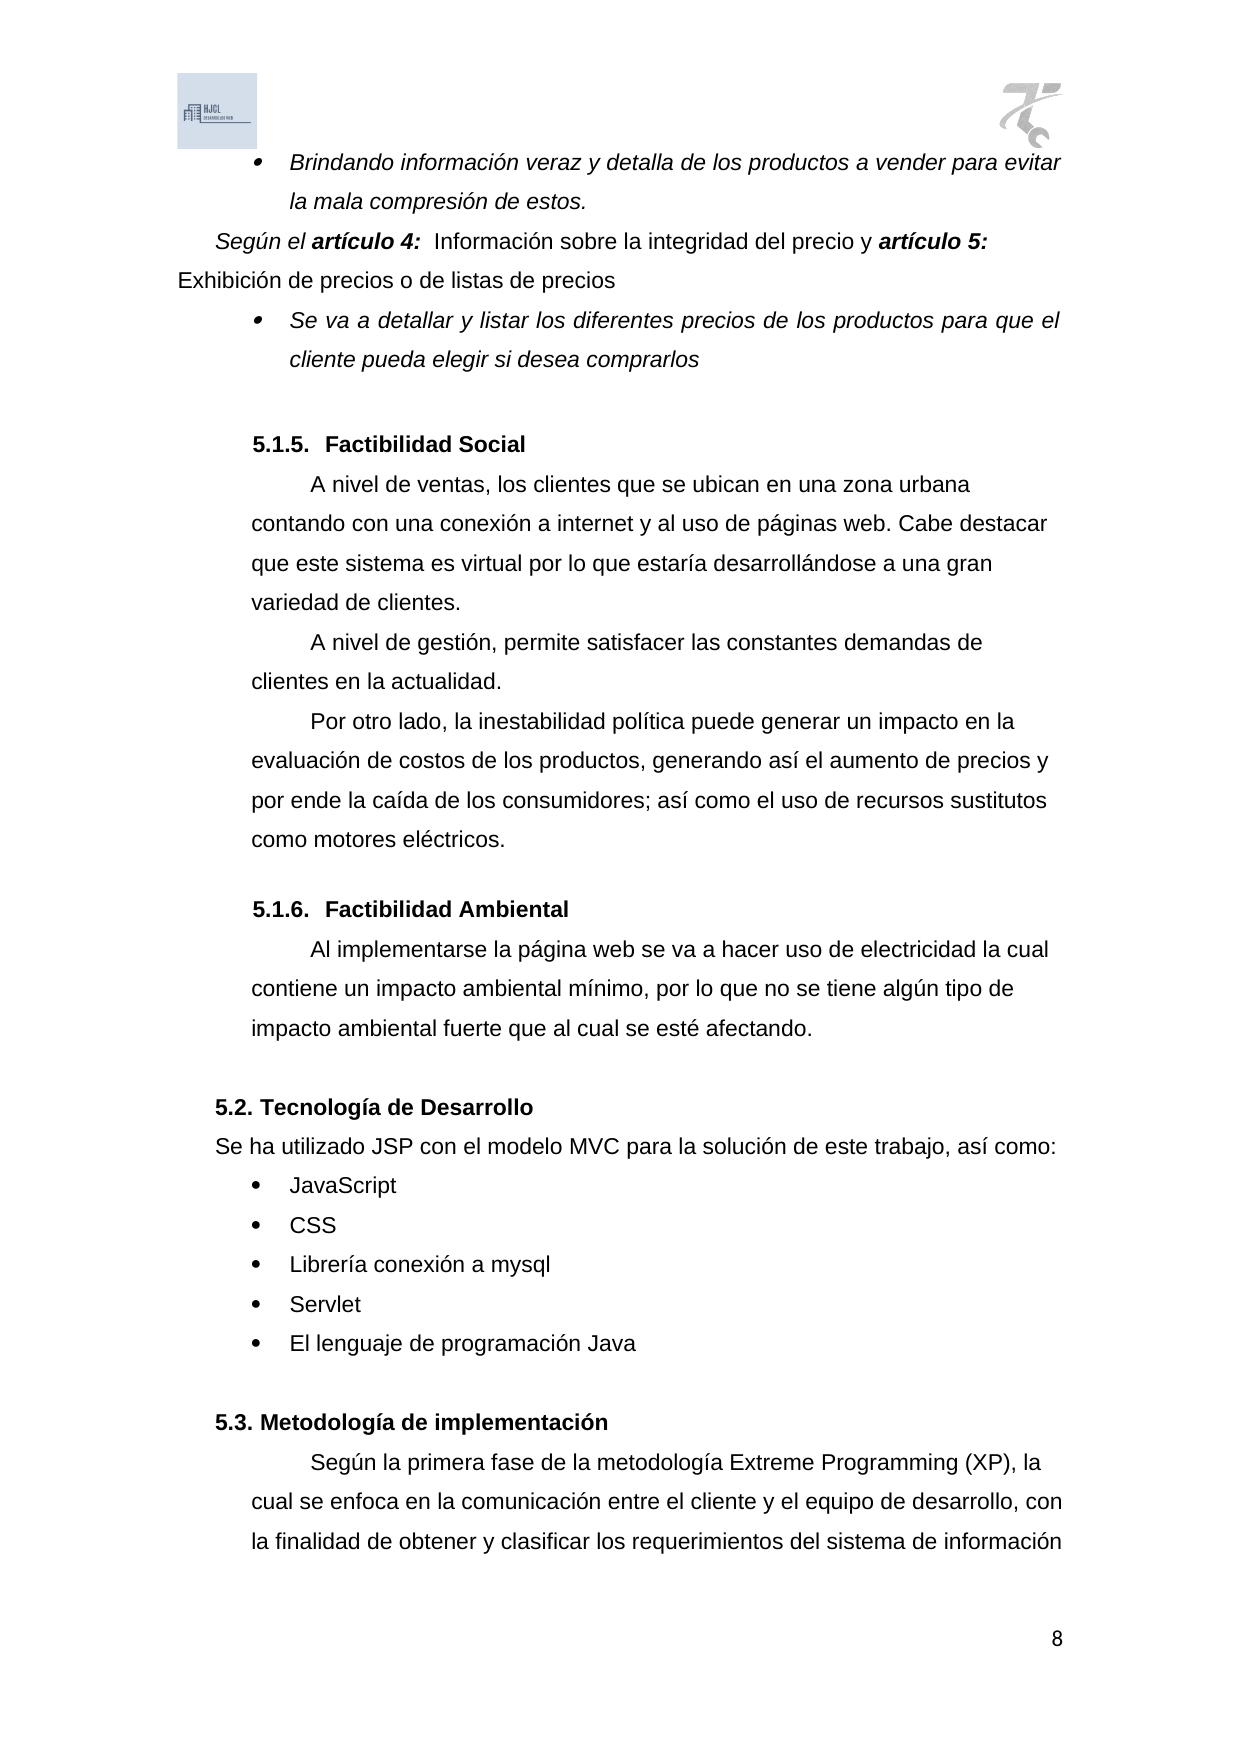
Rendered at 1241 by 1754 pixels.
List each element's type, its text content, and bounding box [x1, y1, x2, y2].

list Factibilidad Ambiental [252, 896, 1063, 922]
list A nivel de gestión, permite satisfacer las constantes demandas de clientes en la actualidad. [251, 629, 1063, 694]
picture [999, 82, 1063, 149]
picture [177, 73, 258, 149]
list Metodología de implementación [215, 1409, 1063, 1436]
list CSS [252, 1212, 1063, 1238]
list Librería conexión a mysql [252, 1251, 1063, 1278]
list JavaScript [252, 1172, 1063, 1199]
list A nivel de ventas, los clientes que se ubican en una zona urbana contando con una conexión a internet y al uso de páginas web. Cabe destacar que este sistema es virtual por lo que estaría desarrollándose a una gran variedad de clientes. [251, 471, 1063, 616]
list Factibilidad Social [252, 431, 1063, 458]
list Por otro lado, la inestabilidad política puede generar un impacto en la evaluación de costos de los productos, generando así el aumento de precios y por ende la caída de los consumidores; así como el uso de recursos sustitutos como motores eléctricos. [251, 708, 1063, 852]
list Se ha utilizado JSP con el modelo MVC para la solución de este trabajo, así como: [215, 1133, 1063, 1159]
list El lenguaje de programación Java [252, 1330, 1063, 1357]
list Al implementarse la página web se va a hacer uso de electricidad la cual contiene un impacto ambiental mínimo, por lo que no se tiene algún tipo de impacto ambiental fuerte que al cual se esté afectando. [251, 936, 1063, 1041]
text Según el artículo 4: Información sobre la integridad del precio y artículo 5: Exhibición de precios o de listas de precios [177, 228, 1063, 293]
list Servlet [252, 1291, 1063, 1317]
list Tecnología de Desarrollo [215, 1093, 1063, 1120]
list Se va a detallar y listar los diferentes precios de los productos para que el cliente pueda elegir si desea comprarlos [252, 307, 1063, 372]
list Brindando información veraz y detalla de los productos a vender para evitar la mala compresión de estos. [252, 149, 1063, 214]
